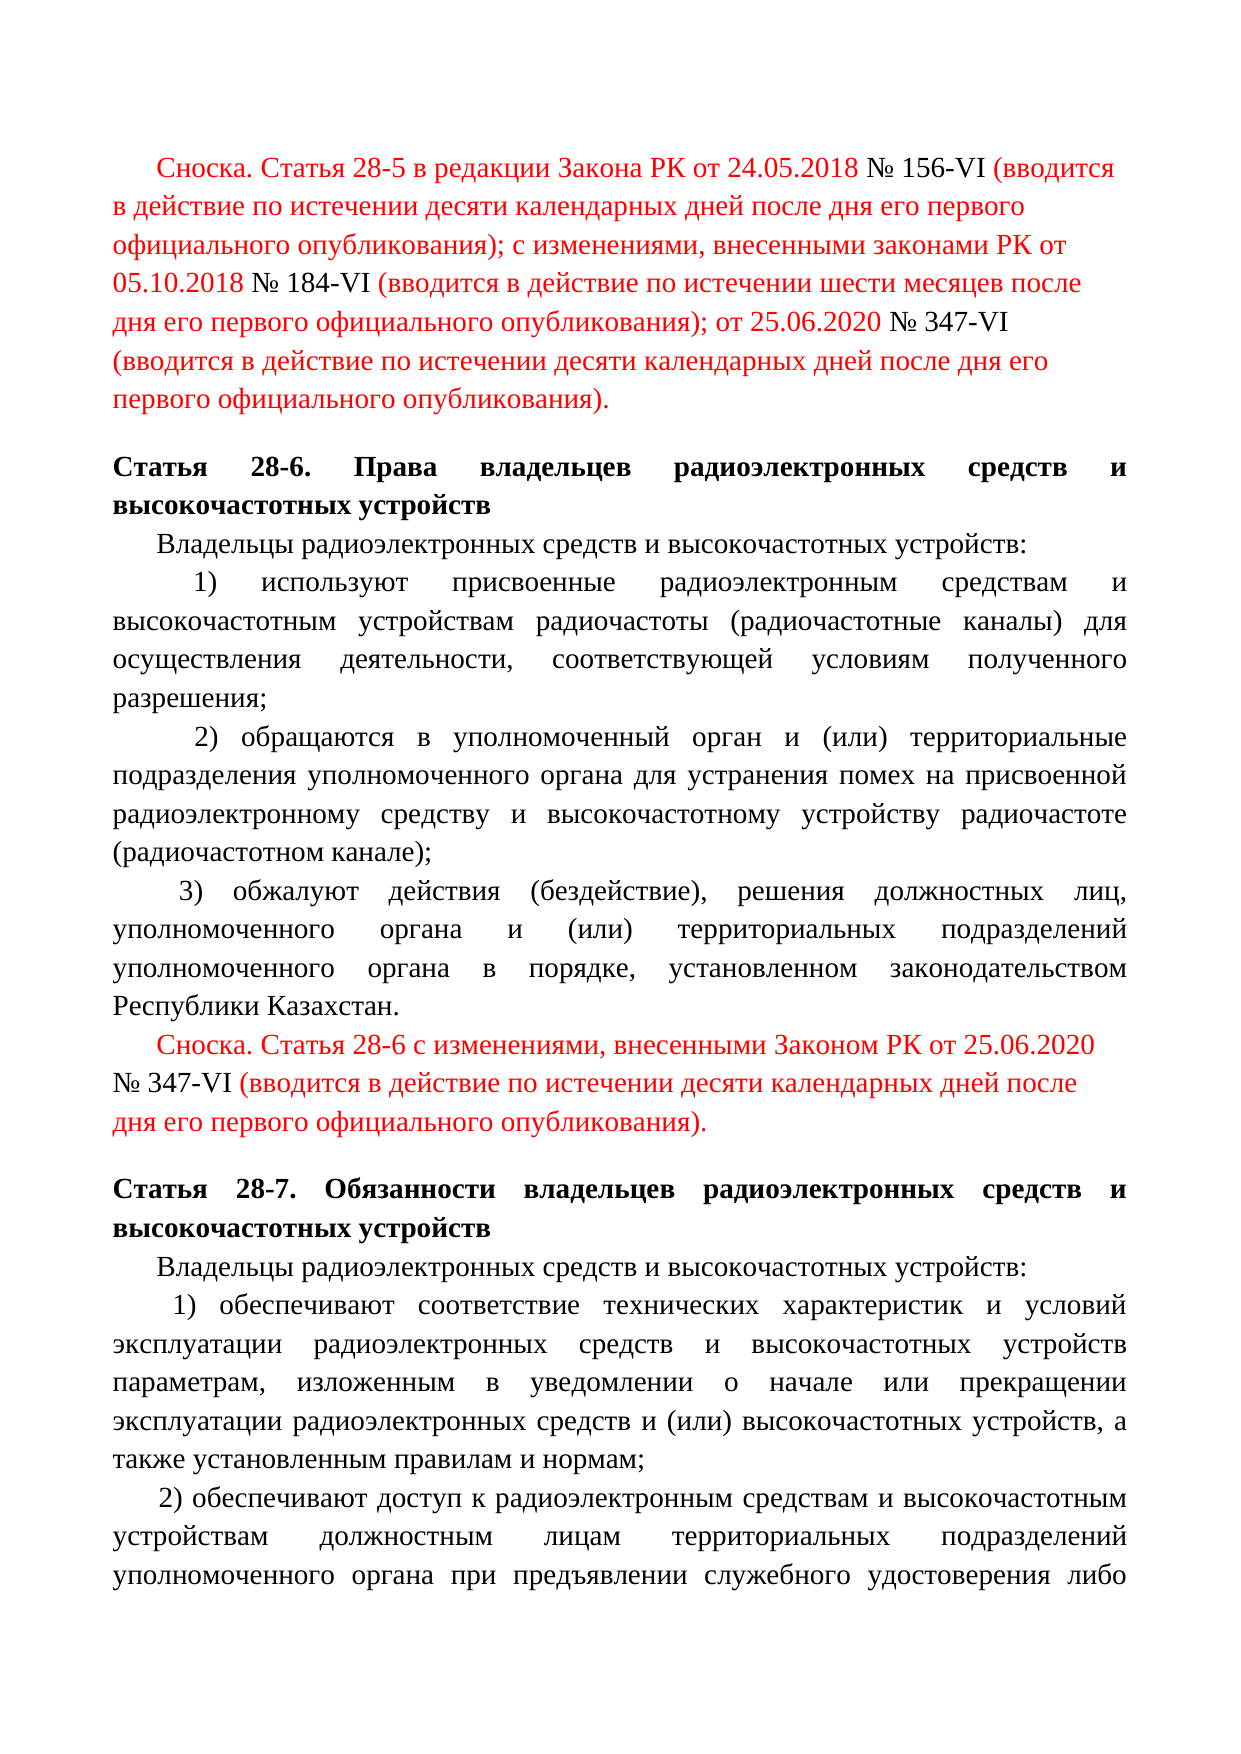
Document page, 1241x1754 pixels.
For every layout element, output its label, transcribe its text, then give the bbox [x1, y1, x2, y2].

text 2) обращаются в уполномоченный орган и (или) территориальные подразделения уполномоченного органа для устранения помех на присвоенной радиоэлектронному средству и высокочастотному устройству радиочастоте (радиочастотном канале); [112, 719, 1128, 868]
text Статья 28-7. Обязанности владельцев радиоэлектронных средств и высокочастотных устройств [112, 1172, 1128, 1244]
text 1) обеспечивают соответствие технических характеристик и условий эксплуатации радиоэлектронных средств и высокочастотных устройств параметрам, изложенным в уведомлении о начале или прекращении эксплуатации радиоэлектронных средств и (или) высокочастотных устройств, а также установленным правилам и нормам; [112, 1287, 1128, 1475]
text Владельцы радиоэлектронных средств и высокочастотных устройств: [112, 1249, 1128, 1282]
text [112, 1480, 1128, 1591]
text Статья 28-6. Права владельцев радиоэлектронных средств и высокочастотных устройств [112, 449, 1128, 521]
text Владельцы радиоэлектронных средств и высокочастотных устройств: [112, 526, 1128, 559]
text Сноска. Статья 28-6 с изменениями, внесенными Законом РК от 25.06.2020 № 347-VI (вводится в действие по истечении десяти календарных дней после дня его первого официального опубликования). [112, 1027, 1128, 1168]
text Сноска. Статья 28-5 в редакции Закона РК от 24.05.2018 № 156-VI (вводится в действие по истечении десяти календарных дней после дня его первого официального опубликования); с изменениями, внесенными законами РК от 05.10.2018 № 184-VI (вводится в действие по истечении шести месяцев после дня его первого официального опубликования); от 25.06.2020 № 347-VI (вводится в действие по истечении десяти календарных дней после дня его первого официального опубликования). [112, 150, 1128, 445]
text 3) обжалуют действия (бездействие), решения должностных лиц, уполномоченного органа и (или) территориальных подразделений уполномоченного органа в порядке, установленном законодательством Республики Казахстан. [112, 873, 1128, 1022]
text 1) используют присвоенные радиоэлектронным средствам и высокочастотным устройствам радиочастоты (радиочастотные каналы) для осуществления деятельности, соответствующей условиям полученного разрешения; [112, 564, 1128, 714]
